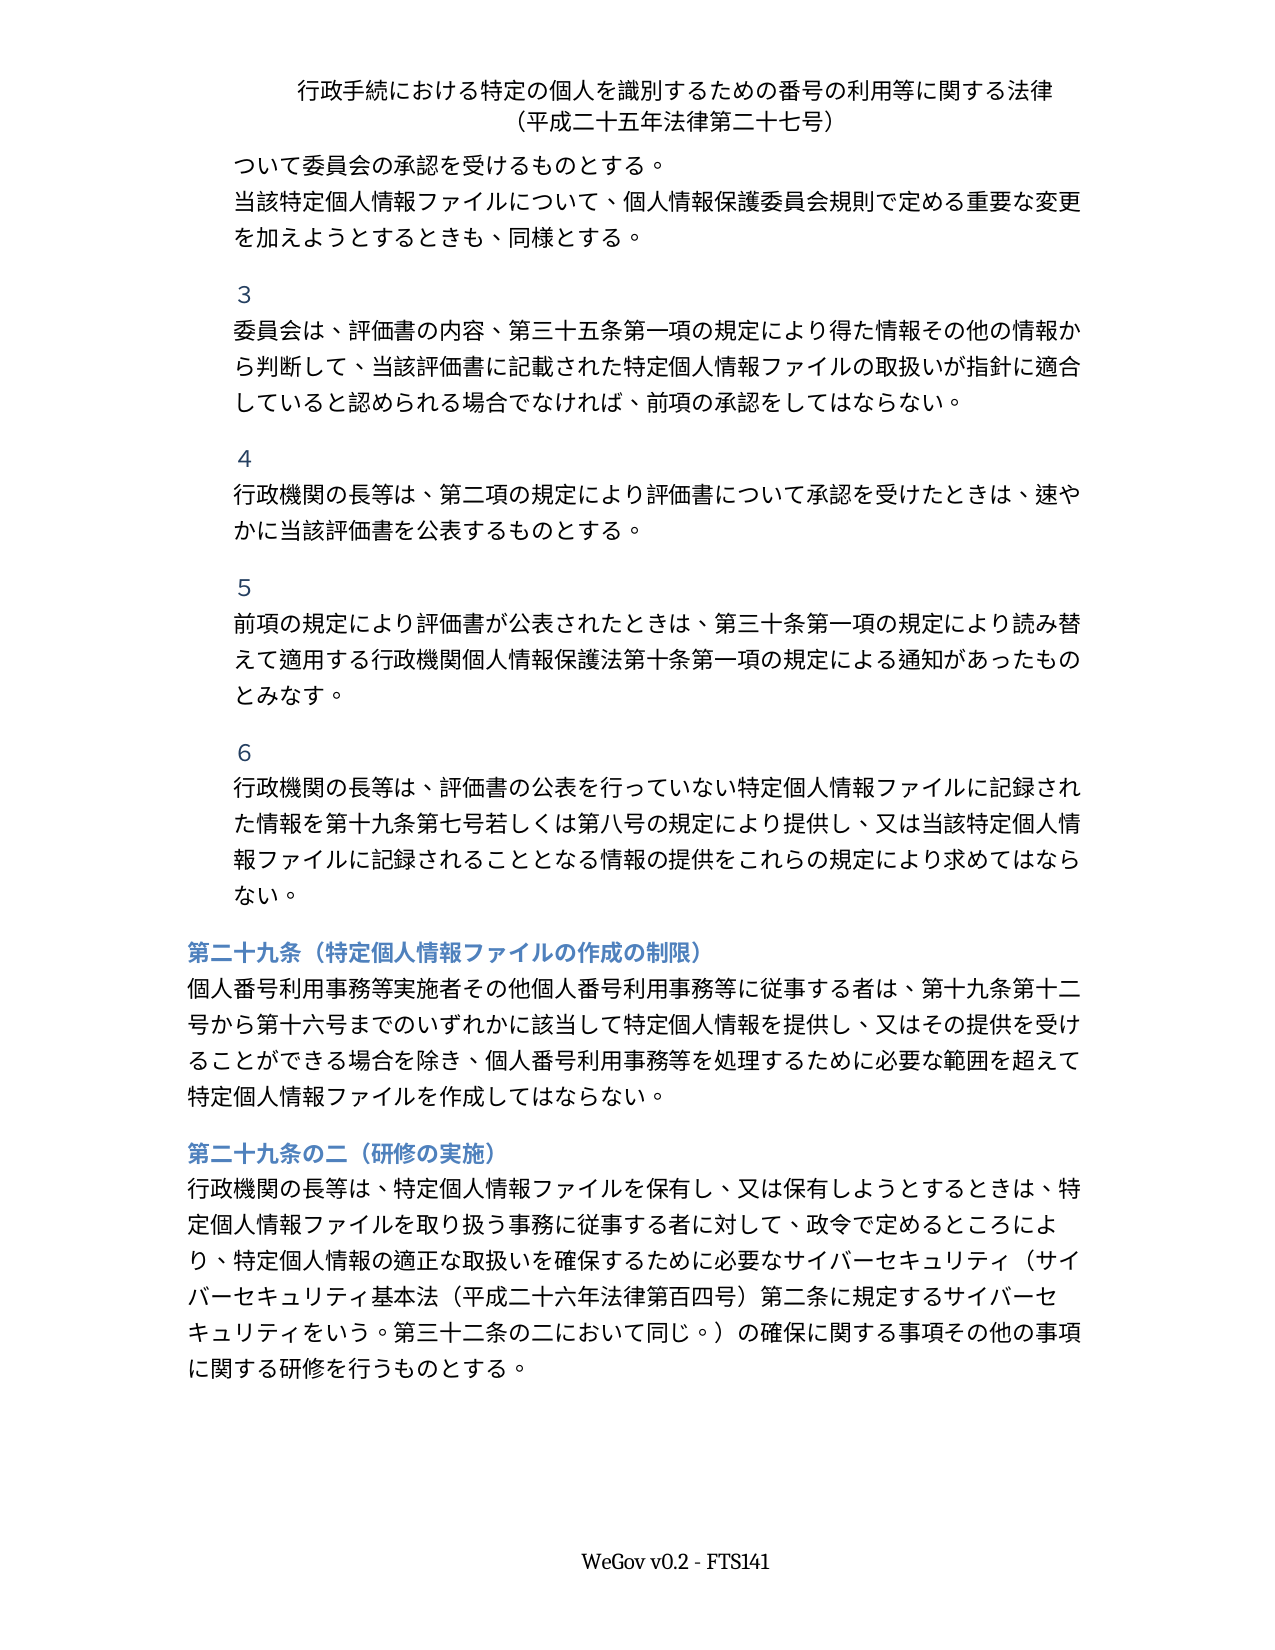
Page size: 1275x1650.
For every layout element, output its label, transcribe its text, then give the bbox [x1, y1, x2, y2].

text 行政機関の長等は、特定個人情報ファイルを保有し、又は保有しようとするときは、特定個人情報ファイルを取り扱う事務に従事する者に対して、政令で定めるところにより、特定個人情報の適正な取扱いを確保するために必要なサイバーセキュリティ（サイバーセキュリティ基本法（平成二十六年法律第百四号）第二条に規定するサイバーセキュリティをいう。第三十二条の二において同じ。）の確保に関する事項その他の事項に関する研修を行うものとする。 [187, 1173, 1087, 1384]
subtitle ３ [233, 279, 1087, 310]
subtitle ５ [233, 572, 1087, 603]
text 行政機関の長等は、評価書の公表を行っていない特定個人情報ファイルに記録された情報を第十九条第七号若しくは第八号の規定により提供し、又は当該特定個人情報ファイルに記録されることとなる情報の提供をこれらの規定により求めてはならない。 [233, 772, 1087, 911]
subtitle 第二十九条（特定個人情報ファイルの作成の制限） [187, 937, 1087, 968]
text 前項の規定により評価書が公表されたときは、第三十条第一項の規定により読み替えて適用する行政機関個人情報保護法第十条第一項の規定による通知があったものとみなす。 [233, 608, 1087, 711]
subtitle ６ [233, 736, 1087, 768]
text 行政機関の長等は、第二項の規定により評価書について承認を受けたときは、速やかに当該評価書を公表するものとする。 [233, 479, 1087, 546]
text 委員会は、評価書の内容、第三十五条第一項の規定により得た情報その他の情報から判断して、当該評価書に記載された特定個人情報ファイルの取扱いが指針に適合していると認められる場合でなければ、前項の承認をしてはならない。 [233, 314, 1087, 418]
text 個人番号利用事務等実施者その他個人番号利用事務等に従事する者は、第十九条第十二号から第十六号までのいずれかに該当して特定個人情報を提供し、又はその提供を受けることができる場合を除き、個人番号利用事務等を処理するために必要な範囲を超えて特定個人情報ファイルを作成してはならない。 [187, 973, 1087, 1112]
subtitle ４ [233, 443, 1087, 474]
subtitle 第二十九条の二（研修の実施） [187, 1137, 1087, 1169]
